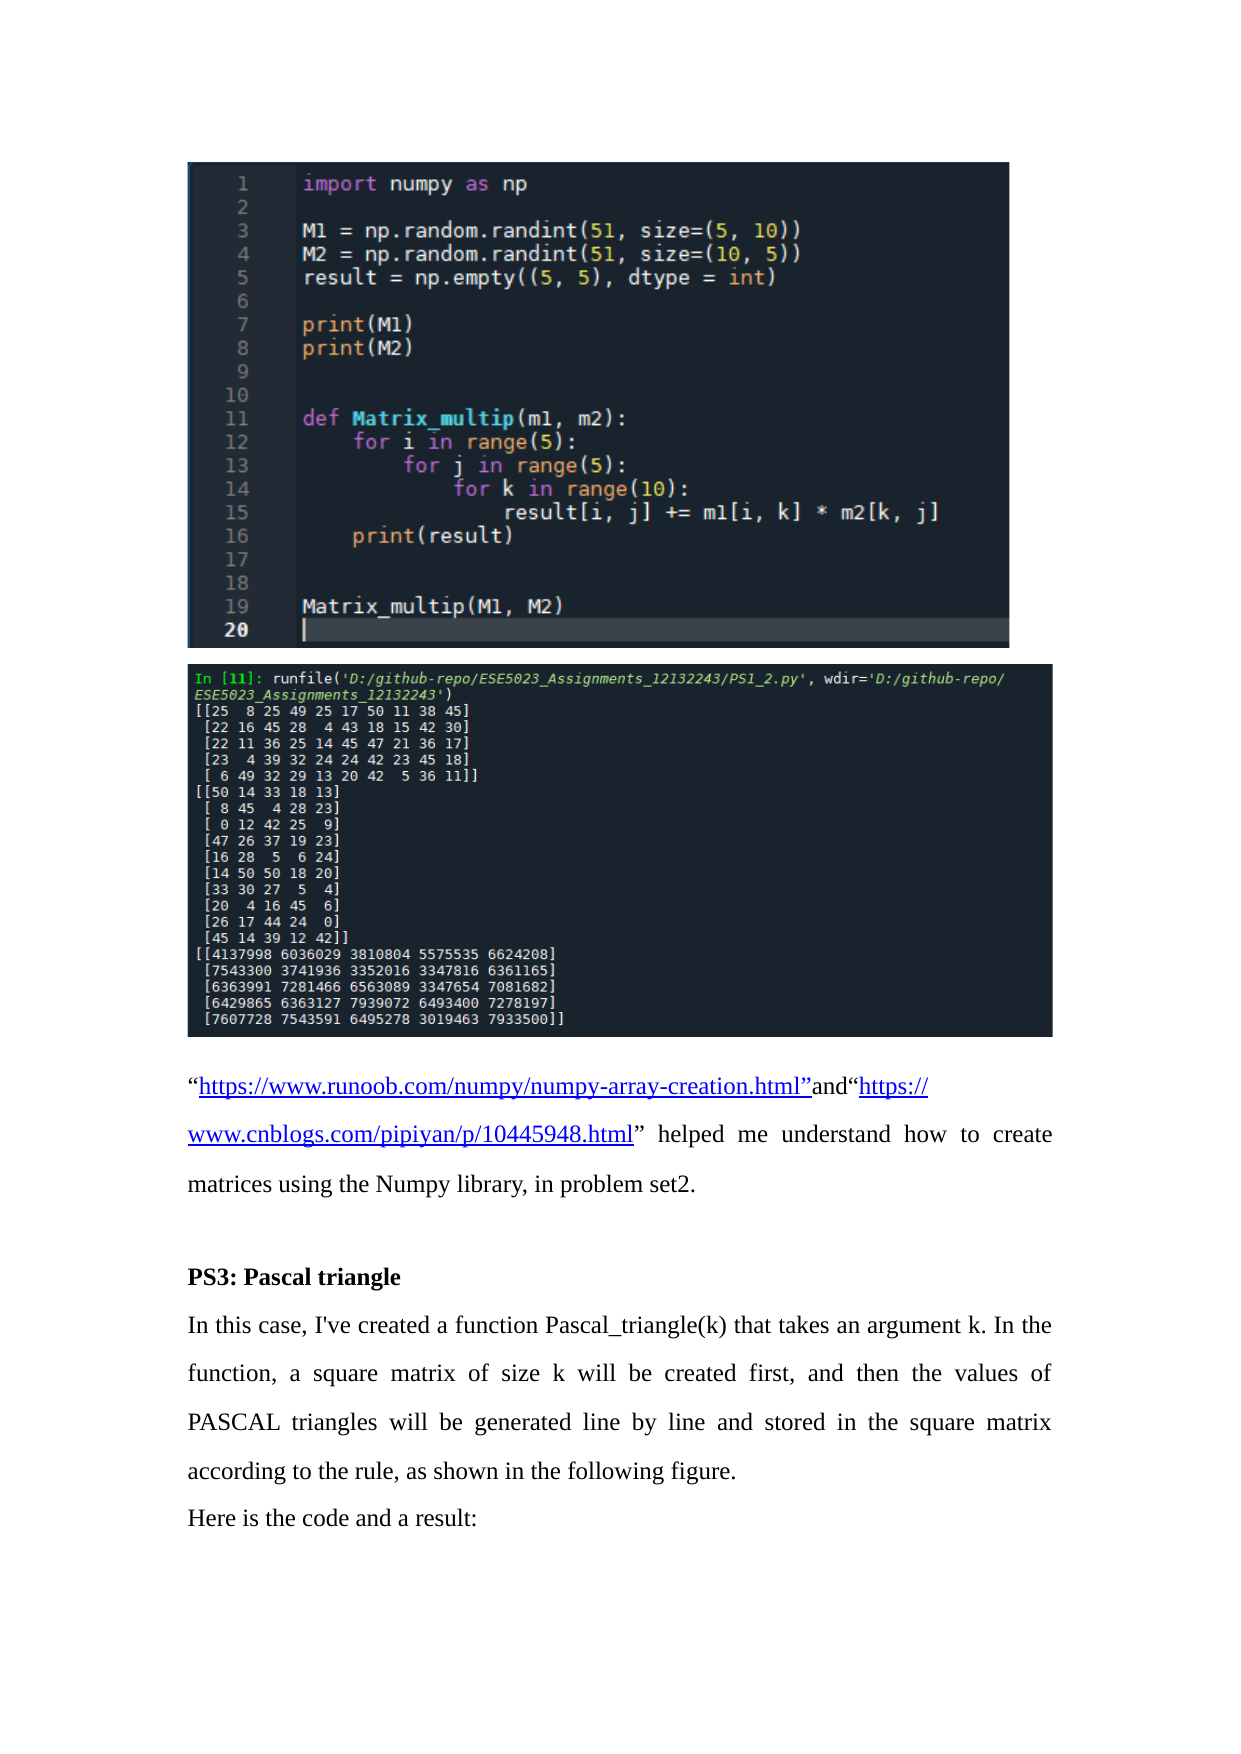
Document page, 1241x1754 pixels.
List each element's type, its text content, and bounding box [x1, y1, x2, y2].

picture [187, 162, 1010, 648]
text Here is the code and a result: [187, 1501, 1053, 1533]
text In this case, I've created a function Pascal_triangle(k) that takes an argument k. In the function, a square matrix of size k will be created first, and then the values of PASCAL triangles will be generated line by line and stored in the square matrix according to the rule, as shown in the following figure. [187, 1308, 1053, 1487]
text “https://www.runoob.com/numpy/numpy-array-creation.html”and“https://www.cnblogs.com/pipiyan/p/10445948.html” helped me understand how to create matrices using the Numpy library, in problem set2. [187, 1069, 1053, 1199]
picture [187, 664, 1053, 1037]
text PS3: Pascal triangle [187, 1261, 1053, 1293]
